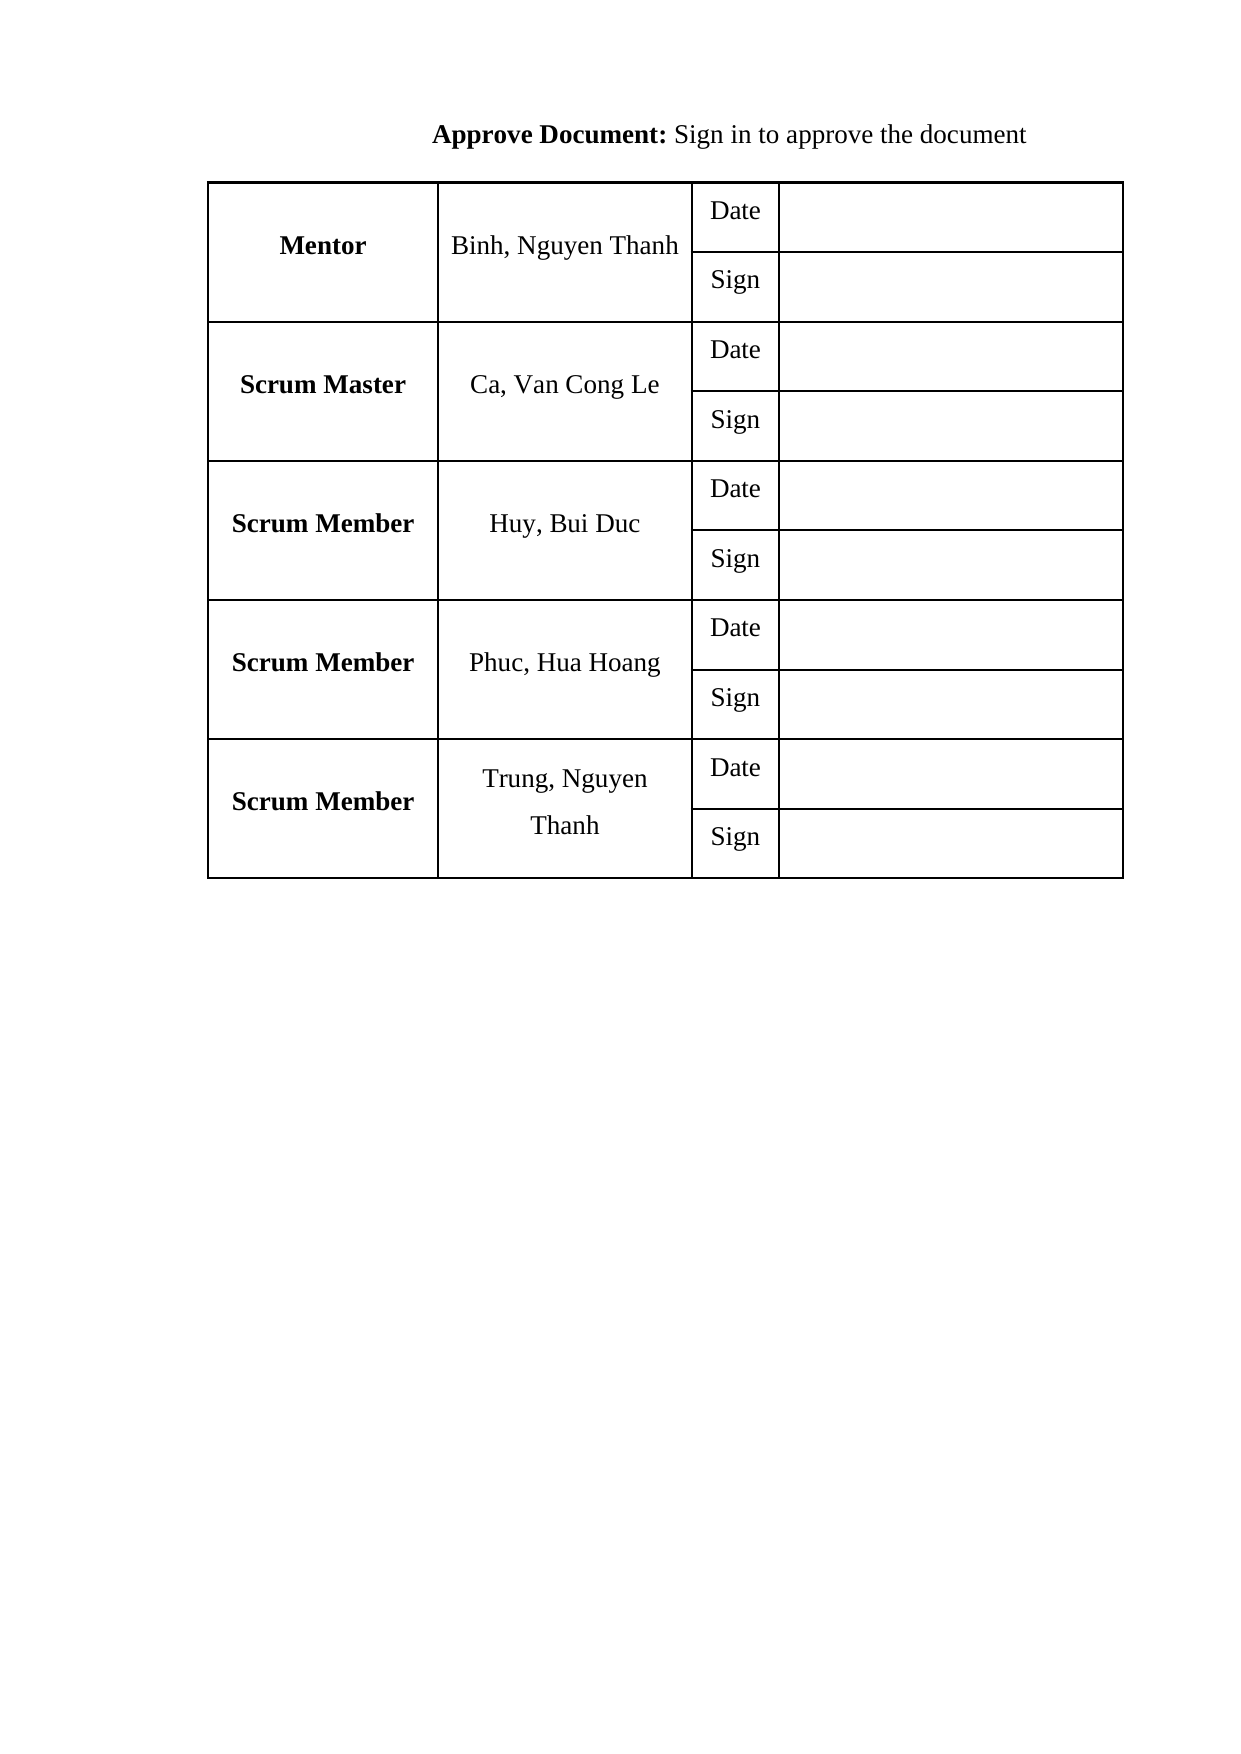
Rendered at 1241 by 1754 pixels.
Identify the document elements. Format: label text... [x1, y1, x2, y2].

table_cell Date [693, 601, 778, 668]
table_cell [780, 810, 1122, 877]
table_cell Scrum Member [209, 601, 437, 738]
text Approve Document: Sign in to approve the document [357, 118, 1122, 149]
table_header Binh, Nguyen Thanh [439, 184, 691, 321]
table_header Mentor [209, 184, 437, 321]
table_cell [780, 740, 1122, 808]
table_cell Trung, Nguyen Thanh [439, 740, 691, 877]
table_header Date [693, 184, 778, 251]
table_cell Sign [693, 531, 778, 599]
table_header [780, 184, 1122, 251]
table_cell Scrum Member [209, 740, 437, 877]
table_cell Date [693, 462, 778, 529]
table_cell [780, 392, 1122, 460]
table_cell Ca, Van Cong Le [439, 323, 691, 460]
table_cell [780, 253, 1122, 321]
table_cell [780, 671, 1122, 738]
table_cell Date [693, 740, 778, 808]
table_cell [780, 601, 1122, 668]
table_cell Date [693, 323, 778, 390]
table_cell Phuc, Hua Hoang [439, 601, 691, 738]
table_cell Sign [693, 810, 778, 877]
table_cell Scrum Member [209, 462, 437, 599]
table_cell Sign [693, 253, 778, 321]
table_cell [780, 323, 1122, 390]
table_cell Huy, Bui Duc [439, 462, 691, 599]
table_cell [780, 462, 1122, 529]
table_cell Scrum Master [209, 323, 437, 460]
table_cell [780, 531, 1122, 599]
table_cell Sign [693, 671, 778, 738]
table_cell Sign [693, 392, 778, 460]
